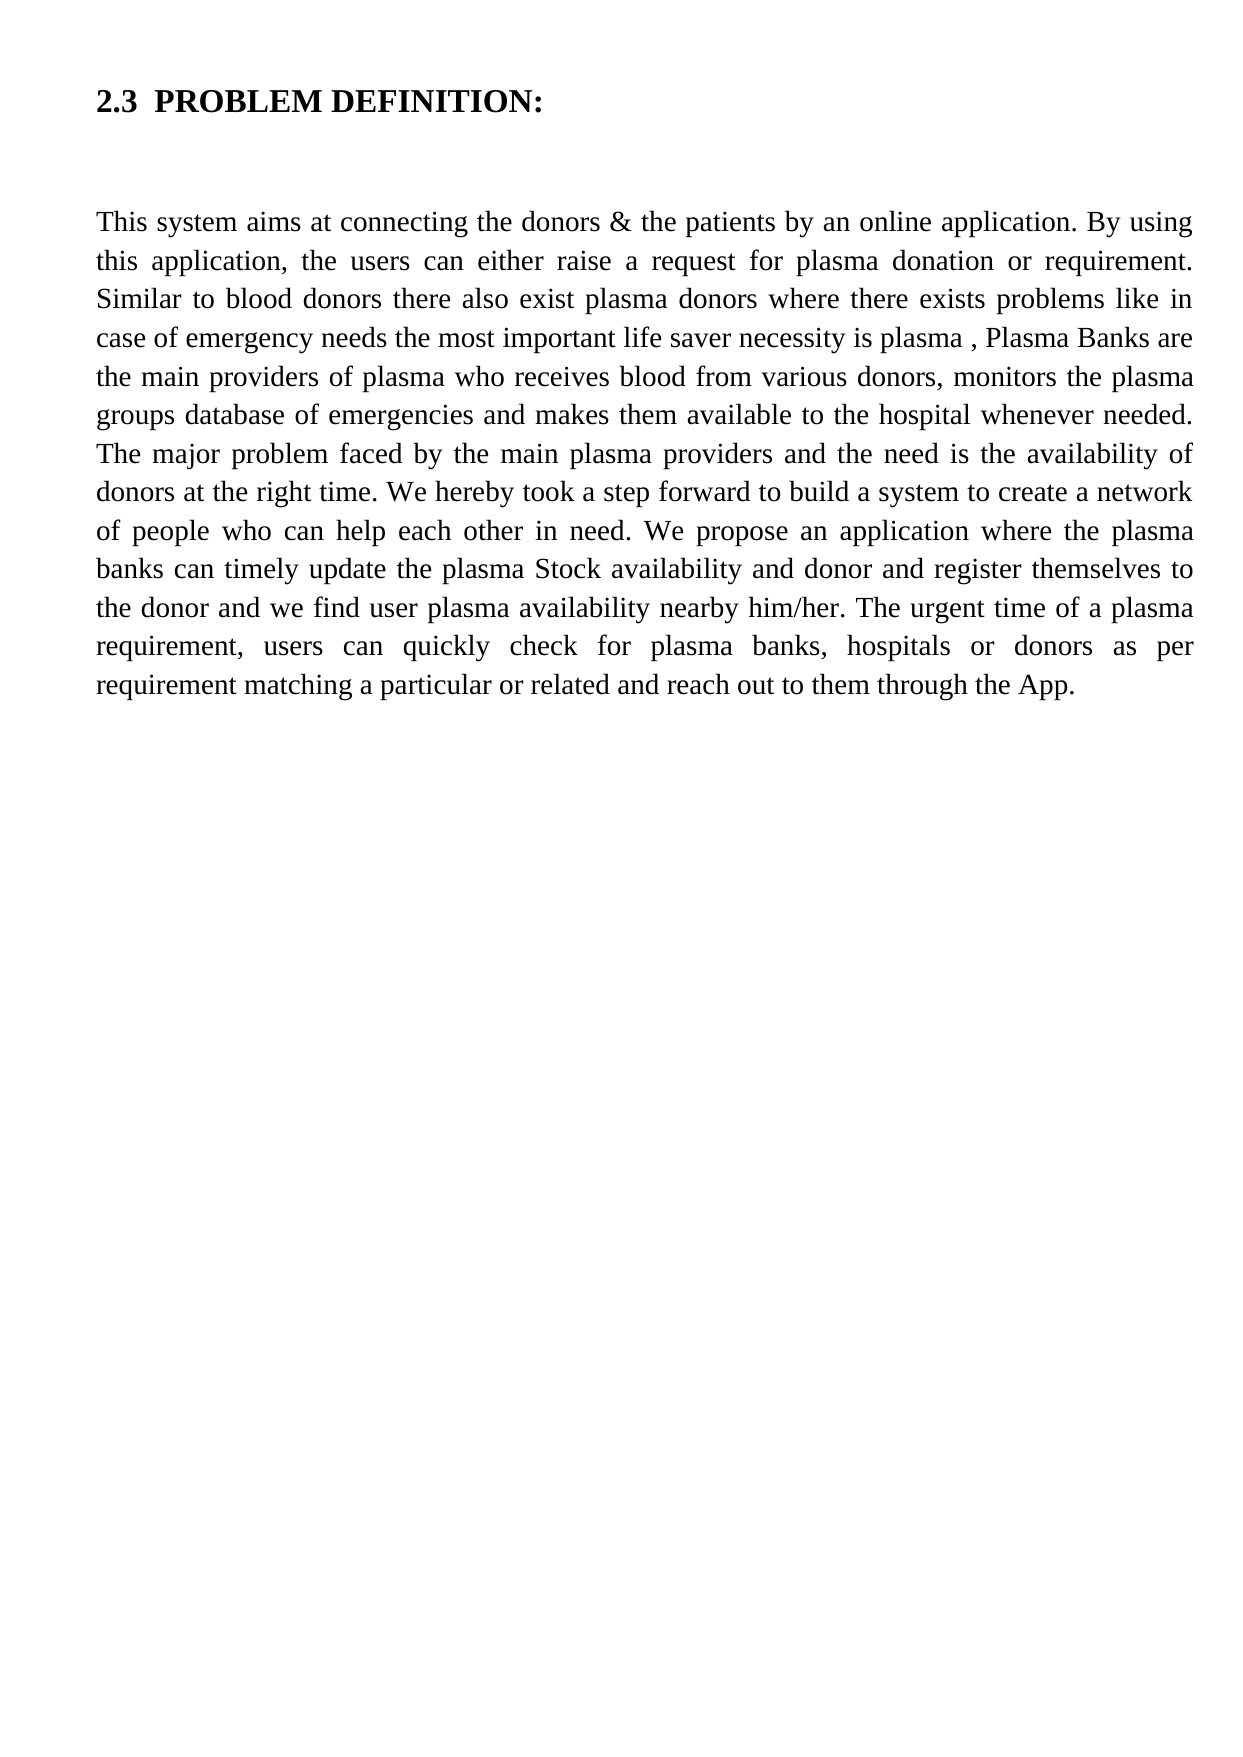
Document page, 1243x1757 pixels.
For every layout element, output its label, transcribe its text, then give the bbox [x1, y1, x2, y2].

text 2.3 PROBLEM DEFINITION: [96, 81, 1111, 120]
text This system aims at connecting the donors & the patients by an online application. By using this application, the users can either raise a request for plasma donation or requirement. Similar to blood donors there also exist plasma donors where there exists problems like in case of emergency needs the most important life saver necessity is plasma , Plasma Banks are the main providers of plasma who receives blood from various donors, monitors the plasma groups database of emergencies and makes them available to the hospital whenever needed. The major problem faced by the main plasma providers and the need is the availability of donors at the right time. We hereby took a step forward to build a system to create a network of people who can help each other in need. We propose an application where the plasma banks can timely update the plasma Stock availability and donor and register themselves to the donor and we find user plasma availability nearby him/her. The urgent time of a plasma requirement, users can quickly check for plasma banks, hospitals or donors as per requirement matching a particular or related and reach out to them through the App. [96, 204, 1195, 701]
